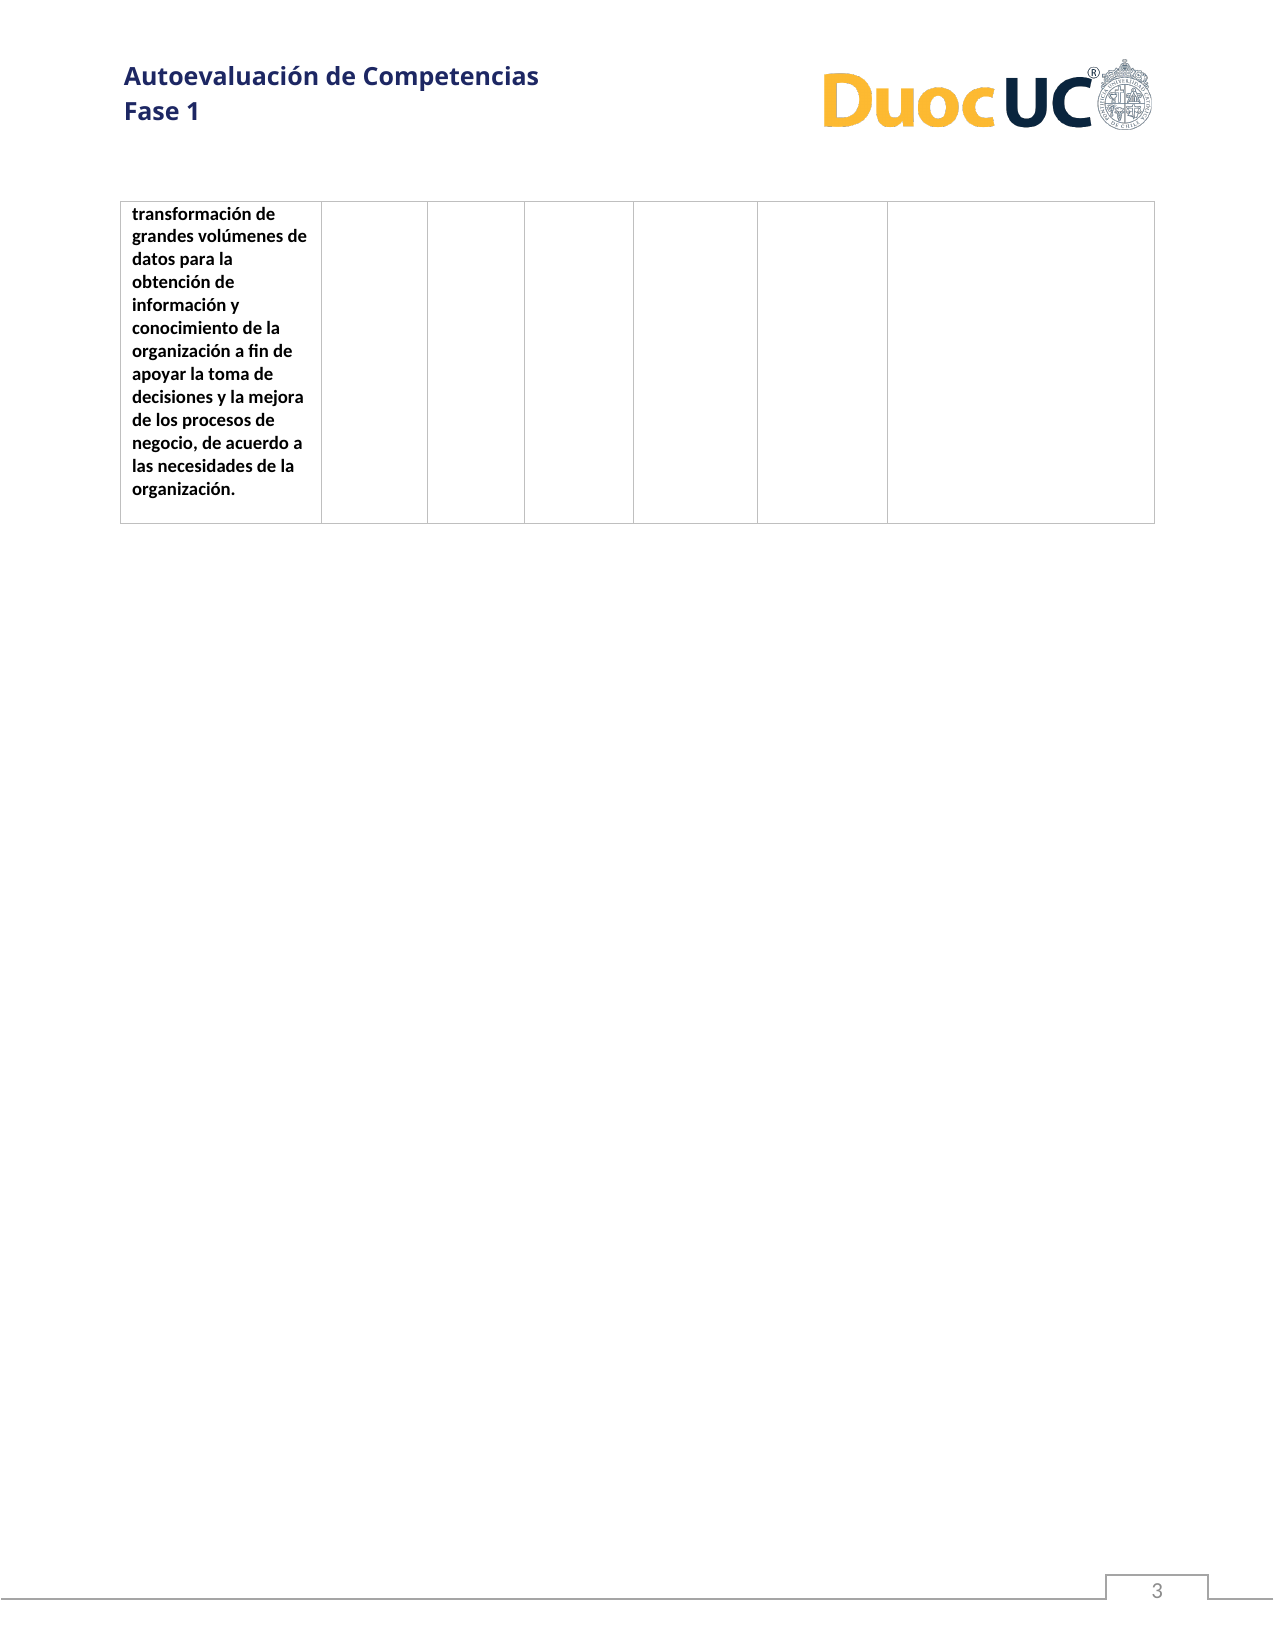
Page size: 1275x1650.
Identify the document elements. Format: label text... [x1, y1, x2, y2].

picture [824, 59, 1152, 130]
table_cell [888, 202, 1154, 523]
table_cell x [525, 202, 633, 523]
table_cell [634, 202, 757, 523]
table_cell [428, 202, 524, 523]
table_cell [121, 202, 321, 523]
table_cell [322, 202, 427, 523]
table_cell [758, 202, 887, 523]
